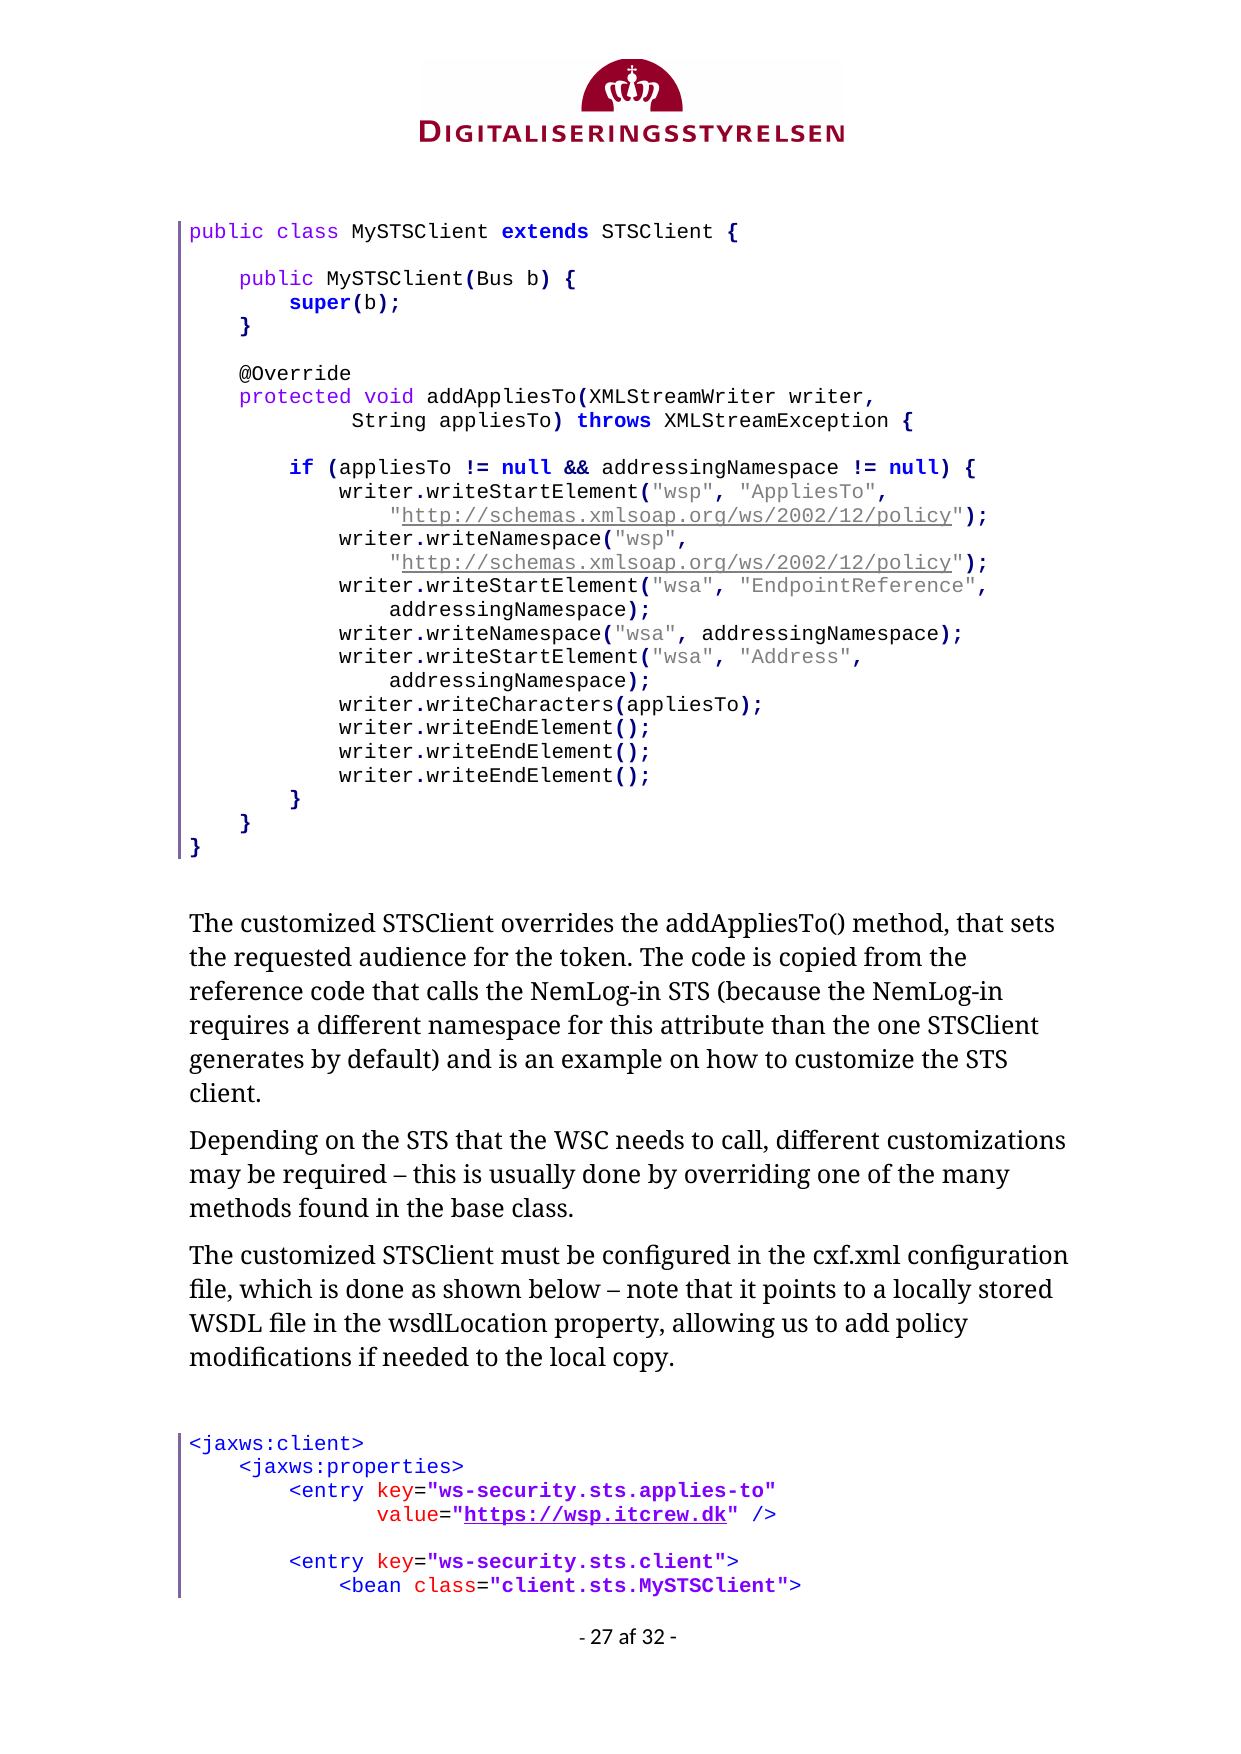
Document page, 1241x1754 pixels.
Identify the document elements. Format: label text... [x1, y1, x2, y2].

picture [420, 59, 844, 142]
text "http://schemas.xmlsoap.org/ws/2002/12/policy"); [189, 504, 1075, 528]
text super(b); [189, 292, 1075, 315]
text if (appliesTo != null && addressingNamespace != null) { [189, 457, 1075, 481]
text @Override [189, 363, 1075, 386]
text writer.writeNamespace("wsa", addressingNamespace); [189, 623, 1075, 646]
text } [189, 315, 1075, 339]
text <jaxws:client> [181, 1433, 1075, 1456]
text value="https://wsp.itcrew.dk" /> [189, 1504, 1075, 1527]
text } [189, 812, 1075, 836]
text addressingNamespace); [189, 670, 1075, 694]
text writer.writeStartElement("wsa", "EndpointReference", [189, 576, 1075, 599]
text writer.writeEndElement(); [189, 765, 1075, 788]
text } [189, 788, 1075, 812]
text writer.writeStartElement("wsa", "Address", [189, 646, 1075, 670]
text addressingNamespace); [189, 599, 1075, 623]
text Depending on the STS that the WSC needs to call, different customizations may be required – this is usually done by overriding one of the many methods found in the base class. [189, 1123, 1075, 1225]
text writer.writeCharacters(appliesTo); [189, 694, 1075, 717]
text The customized STSClient overrides the addAppliesTo() method, that sets the requested audience for the token. The code is copied from the reference code that calls the NemLog-in STS (because the NemLog-in requires a different namespace for this attribute than the one STSClient generates by default) and is an example on how to customize the STS client. [189, 906, 1075, 1110]
text writer.writeStartElement("wsp", "AppliesTo", [189, 481, 1075, 504]
text writer.writeEndElement(); [189, 741, 1075, 765]
text <entry key="ws-security.sts.client"> [189, 1551, 1075, 1574]
text "http://schemas.xmlsoap.org/ws/2002/12/policy"); [189, 552, 1075, 576]
text <jaxws:properties> [189, 1456, 1075, 1480]
text protected void addAppliesTo(XMLStreamWriter writer, [189, 386, 1075, 410]
text writer.writeNamespace("wsp", [189, 528, 1075, 552]
text } [189, 836, 1075, 859]
text writer.writeEndElement(); [189, 717, 1075, 741]
text String appliesTo) throws XMLStreamException { [189, 410, 1075, 434]
text The customized STSClient must be configured in the cxf.xml configuration file, which is done as shown below – note that it points to a locally stored WSDL file in the wsdlLocation property, allowing us to add policy modifications if needed to the local copy. [189, 1237, 1075, 1374]
text public MySTSClient(Bus b) { [189, 268, 1075, 292]
text <entry key="ws-security.sts.applies-to" [189, 1480, 1075, 1504]
text public class MySTSClient extends STSClient { [181, 221, 1075, 244]
text <bean class="client.sts.MySTSClient"> [189, 1574, 1075, 1598]
